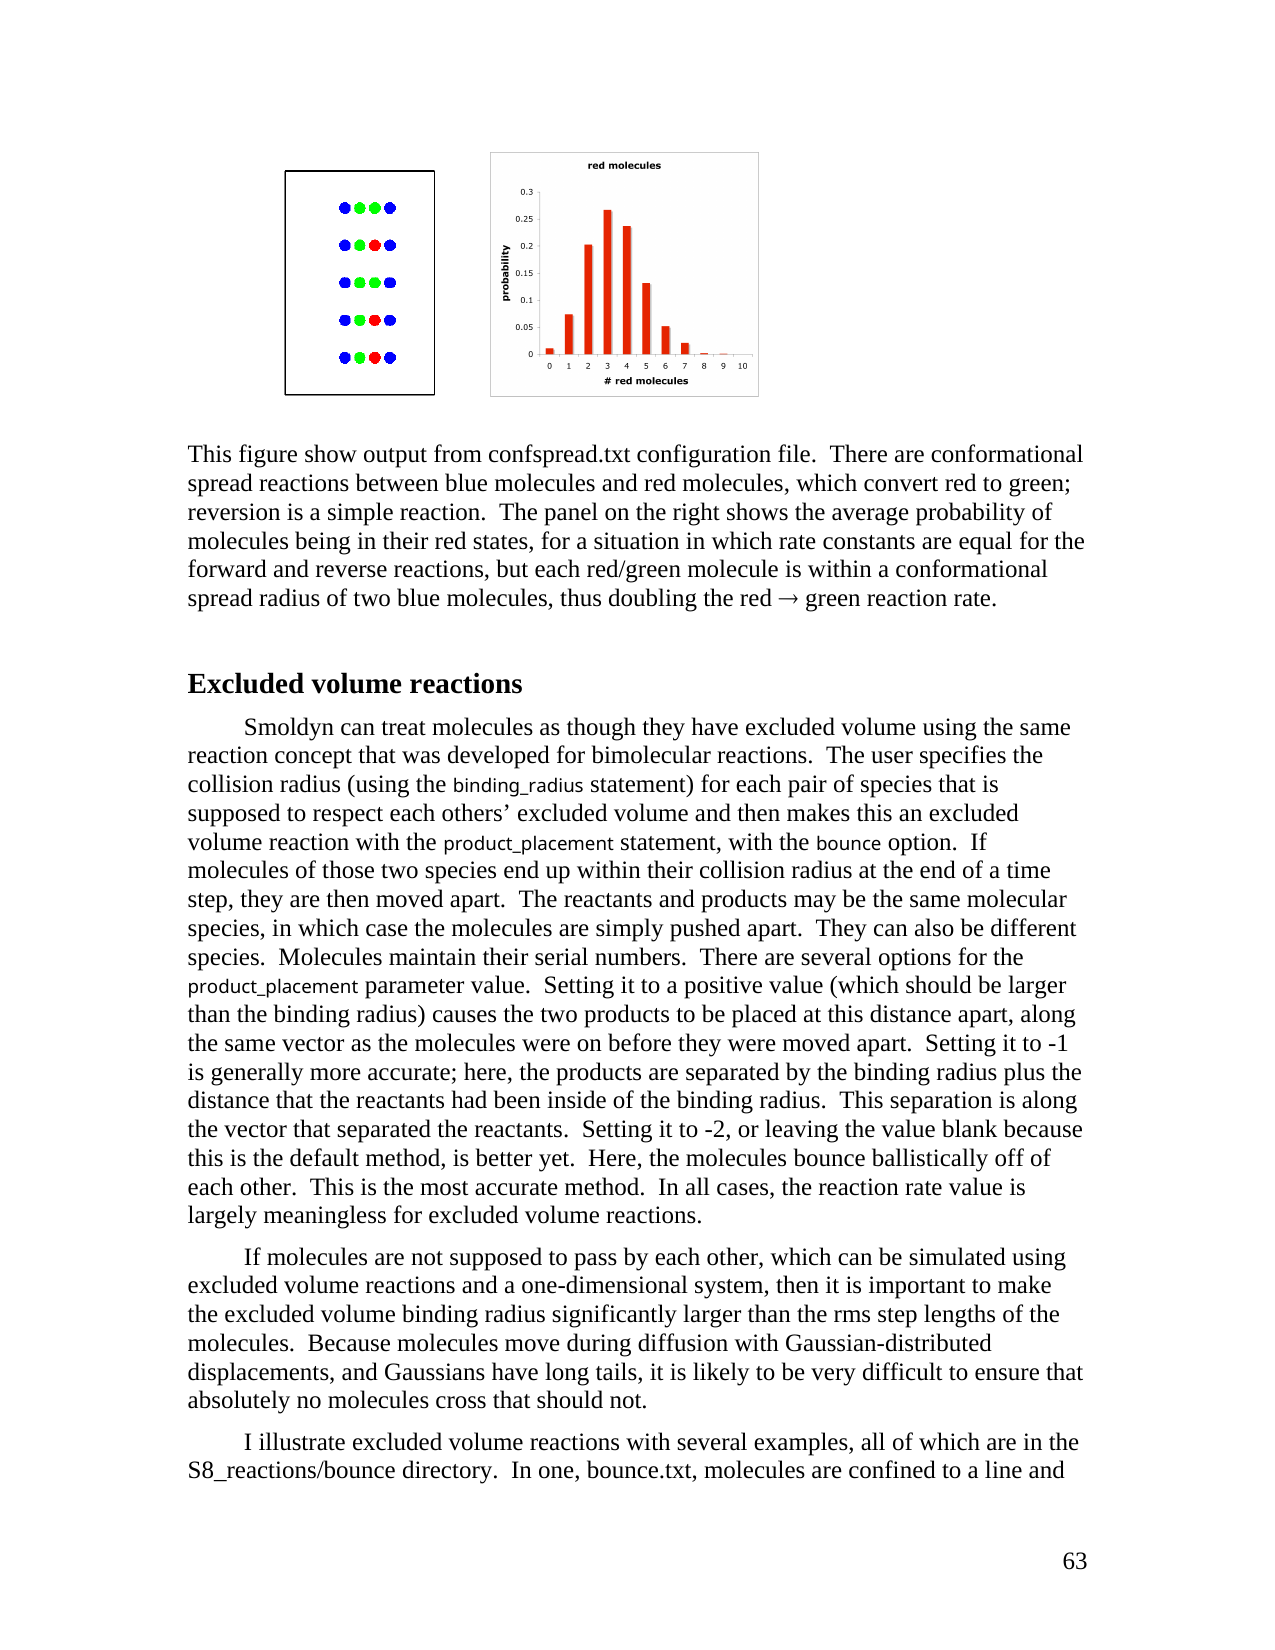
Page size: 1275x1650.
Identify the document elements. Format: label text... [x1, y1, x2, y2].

text This figure show output from confspread.txt configuration file. There are conformational spread reactions between blue molecules and red molecules, which convert red to green; reversion is a simple reaction. The panel on the right shows the average probability of molecules being in their red states, for a situation in which rate constants are equal for the forward and reverse reactions, but each red/green molecule is within a conformational spread radius of two blue molecules, thus doubling the red green reaction rate. [187, 439, 1087, 612]
text Excluded volume reactions [187, 666, 1087, 699]
text Smoldyn can treat molecules as though they have excluded volume using the same reaction concept that was developed for bimolecular reactions. The user specifies the collision radius (using the binding_radius statement) for each pair of species that is supposed to respect each others’ excluded volume and then makes this an excluded volume reaction with the product_placement statement, with the bounce option. If molecules of those two species end up within their collision radius at the end of a time step, they are then moved apart. The reactants and products may be the same molecular species, in which case the molecules are simply pushed apart. They can also be different species. Molecules maintain their serial numbers. There are several options for the product_placement parameter value. Setting it to a positive value (which should be larger than the binding radius) causes the two products to be placed at this distance apart, along the same vector as the molecules were on before they were moved apart. Setting it to -1 is generally more accurate; here, the products are separated by the binding radius plus the distance that the reactants had been inside of the binding radius. This separation is along the vector that separated the reactants. Setting it to -2, or leaving the value blank because this is the default method, is better yet. Here, the molecules bounce ballistically off of each other. This is the most accurate method. In all cases, the reaction rate value is largely meaningless for excluded volume reactions. [187, 712, 1087, 1229]
text If molecules are not supposed to pass by each other, which can be simulated using excluded volume reactions and a one-dimensional system, then it is important to make the excluded volume binding radius significantly larger than the rms step lengths of the molecules. Because molecules move during diffusion with Gaussian-distributed displacements, and Gaussians have long tails, it is likely to be very difficult to ensure that absolutely no molecules cross that should not. [187, 1242, 1087, 1414]
picture [243, 166, 476, 399]
